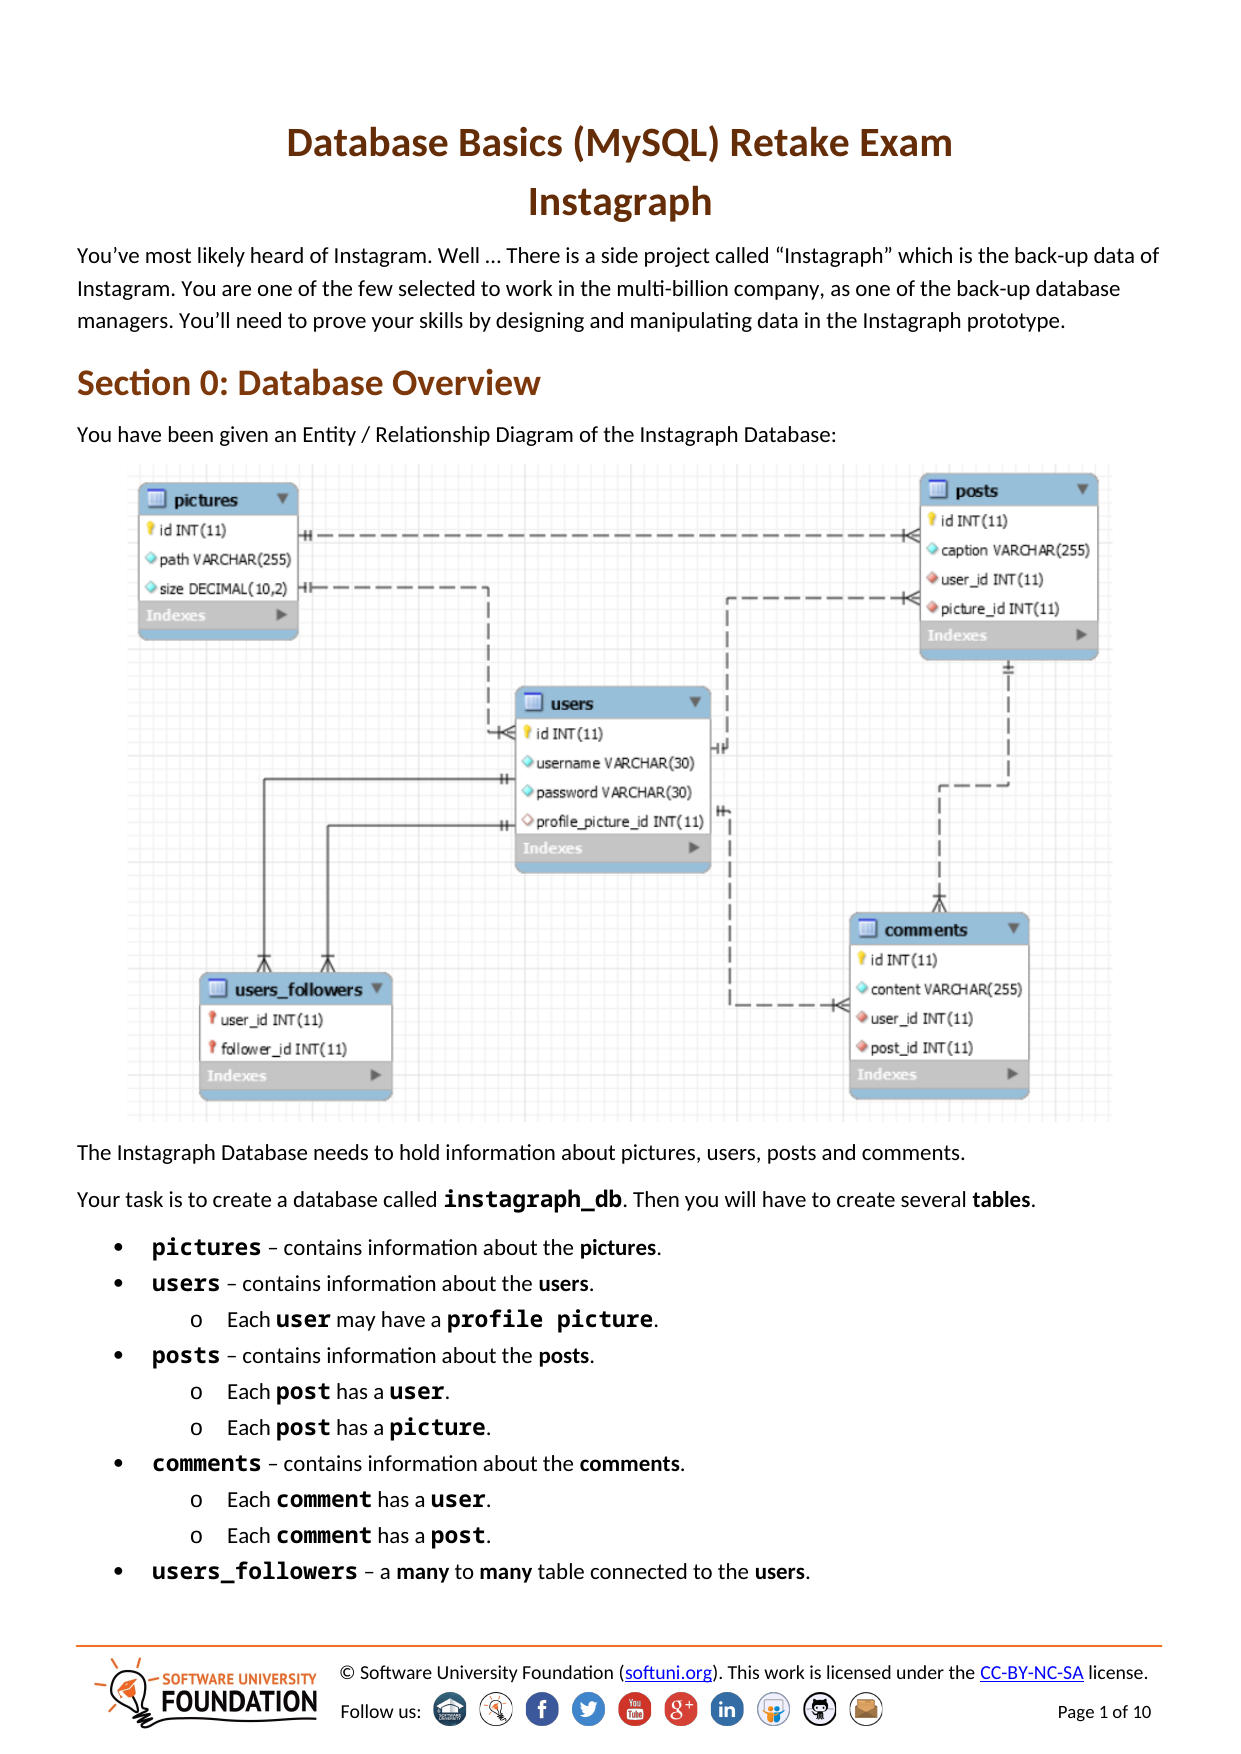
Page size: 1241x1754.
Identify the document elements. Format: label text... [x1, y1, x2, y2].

list users – contains information about the users. [114, 1267, 1163, 1298]
picture [710, 1692, 744, 1726]
subtitle Section 0: Database Overview [77, 359, 1163, 405]
text You’ve most likely heard of Instagram. Well … There is a side project called “Instagraph” which is the back-up data of Instagram. You are one of the few selected to work in the multi-billion company, as one of the back-up database managers. You’ll need to prove your skills by designing and manipulating data in the Instagraph prototype. [77, 241, 1163, 334]
picture [803, 1692, 837, 1726]
list pictures – contains information about the pictures. [114, 1231, 1163, 1263]
subtitle Database Basics (MySQL) Retake Exam Instagraph [77, 116, 1163, 226]
picture [572, 1692, 605, 1726]
list Each comment has a user. [189, 1483, 1163, 1514]
picture [849, 1692, 883, 1726]
text Your task is to create a database called instagraph_db. Then you will have to create several tables. [77, 1183, 1163, 1214]
list Each comment has a post. [189, 1519, 1163, 1551]
picture [93, 1656, 317, 1729]
list users_followers – a many to many table connected to the users. [114, 1555, 1163, 1587]
picture [618, 1692, 652, 1726]
text You have been given an Entity / Relationship Diagram of the Instagraph Database: [77, 420, 1163, 448]
list posts – contains information about the posts. [114, 1339, 1163, 1371]
text The Instagraph Database needs to hold information about pictures, users, posts and comments. [77, 1138, 1163, 1166]
list Each user may have a profile picture. [189, 1303, 1163, 1334]
picture [757, 1692, 790, 1726]
picture [479, 1692, 513, 1726]
list Each post has a picture. [189, 1411, 1163, 1443]
picture [664, 1692, 698, 1726]
list Each post has a user. [189, 1375, 1163, 1407]
picture [127, 464, 1113, 1122]
list comments – contains information about the comments. [114, 1447, 1163, 1478]
picture [433, 1692, 467, 1726]
picture [525, 1692, 559, 1726]
